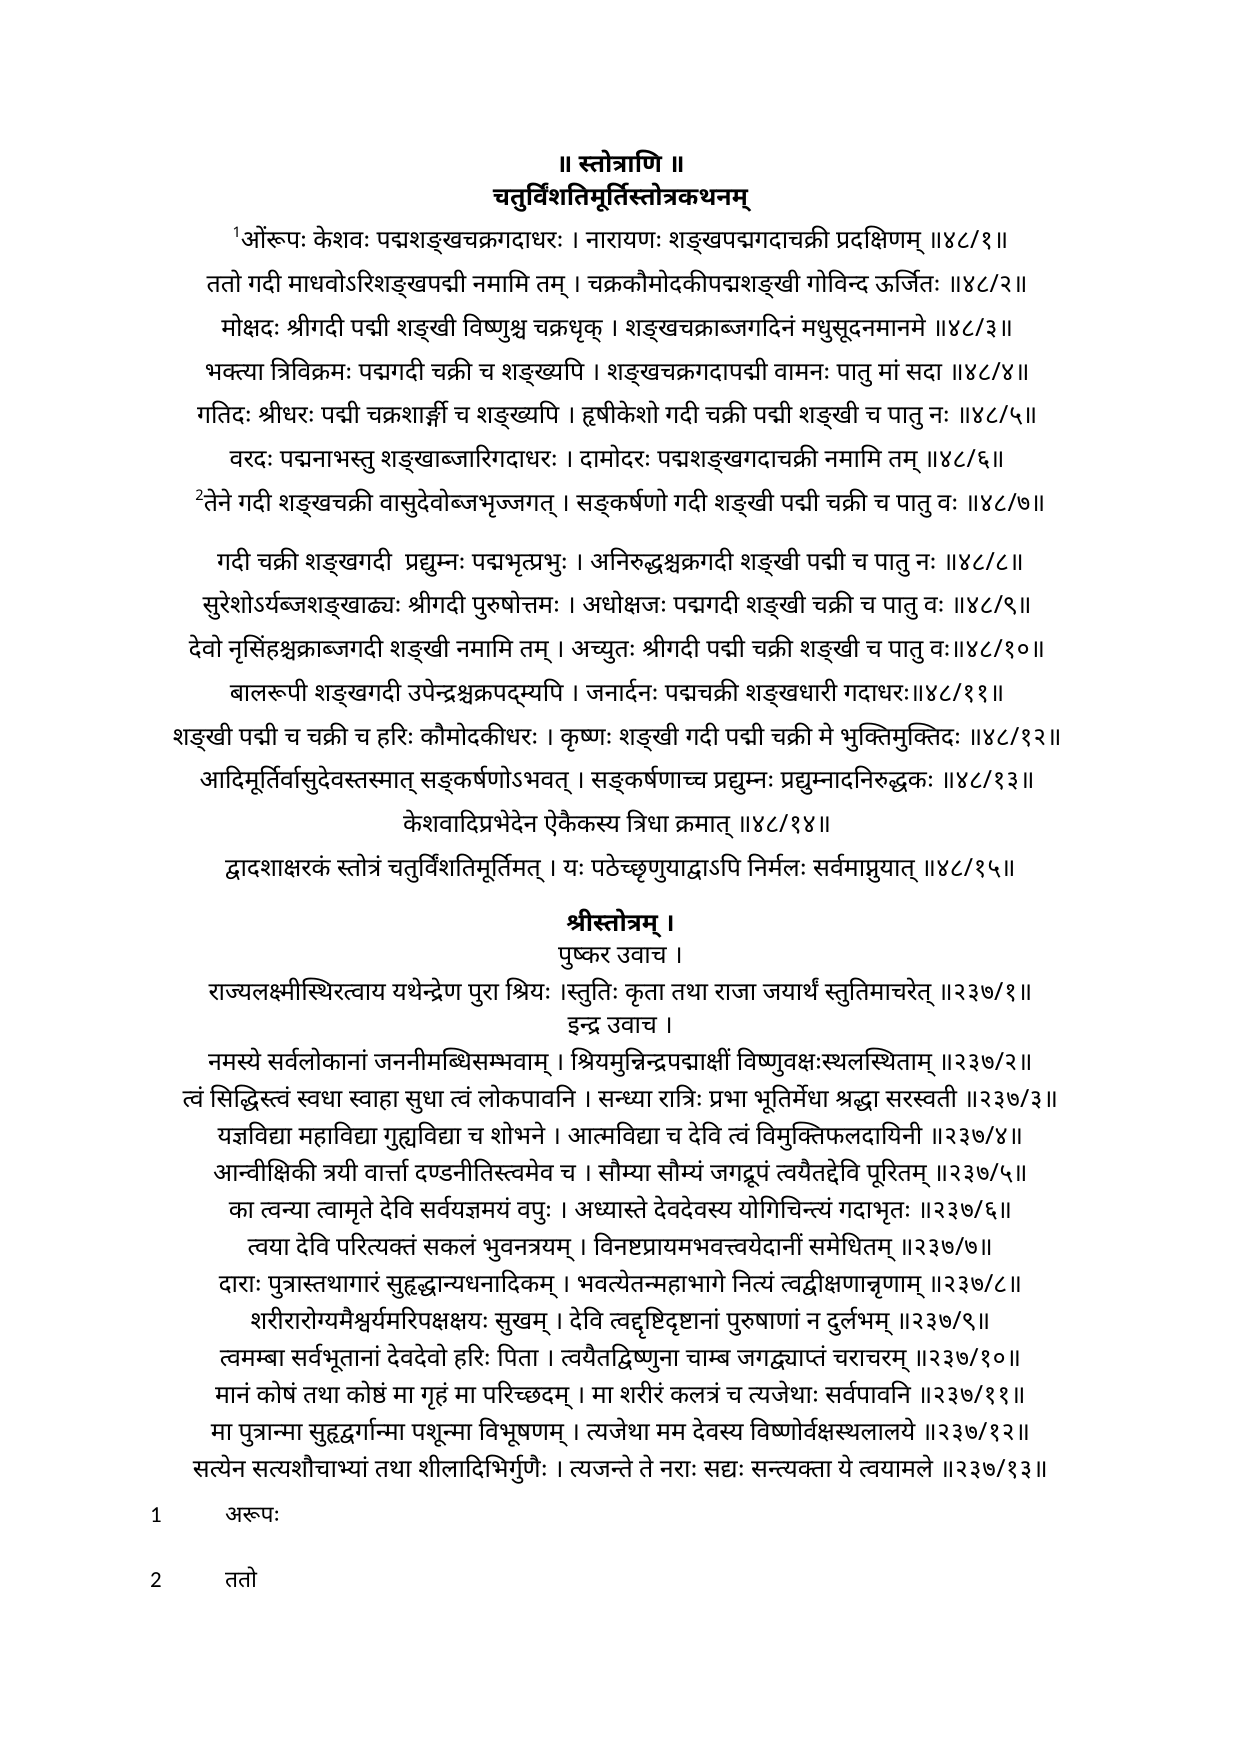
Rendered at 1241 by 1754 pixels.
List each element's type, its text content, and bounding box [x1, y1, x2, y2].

text त्वया देवि परित्यक्तं सकलं भुवनत्रयम् । विनष्टप्रायमभवत्त्वयेदानीं समेधितम् ॥२३७/७॥ [150, 1228, 1090, 1265]
text ॥ स्तोत्राणि ॥ [150, 150, 1090, 183]
text आन्वीक्षिकी त्रयी वार्त्ता दण्डनीतिस्त्वमेव च । सौम्या सौम्यं जगद्रूपं त्वयैतद्देवि पूरितम् ॥२३७/५॥ [150, 1154, 1090, 1191]
text शरीरारोग्यमैश्वर्यमरिपक्षक्षयः सुखम् । देवि त्वद्दृष्टिदृष्टानां पुरुषाणां न दुर्लभम् ॥२३७/९॥ [150, 1302, 1090, 1339]
text मानं कोषं तथा कोष्ठं मा गृहं मा परिच्छदम् । मा शरीरं कलत्रं च त्यजेथाः सर्वपावनि ॥२३७/११॥ [150, 1376, 1090, 1413]
text त्वमम्बा सर्वभूतानां देवदेवो हरिः पिता । त्वयैतद्विष्णुना चाम्ब जगद्व्याप्तं चराचरम् ॥२३७/१०॥ [150, 1339, 1090, 1376]
text सत्येन सत्यशौचाभ्यां तथा शीलादिभिर्गुणैः । त्यजन्ते ते नराः सद्यः सन्त्यक्ता ये त्वयामले ॥२३७/१३॥ [150, 1450, 1090, 1487]
text श्रीस्तोत्रम् । पुष्कर उवाच । राज्यलक्ष्मीस्थिरत्वाय यथेन्द्रेण पुरा श्रियः ।स्तुतिः कृता तथा राजा जयार्थं स्तुतिमाचरेत् ॥२३७/१॥ [150, 909, 1090, 1011]
text मा पुत्रान्मा सुहृद्वर्गान्मा पशून्मा विभूषणम् । त्यजेथा मम देवस्य विष्णोर्वक्षस्थलालये ॥२३७/१२॥ [150, 1413, 1090, 1450]
text का त्वन्या त्वामृते देवि सर्वयज्ञमयं वपुः । अध्यास्ते देवदेवस्य योगिचिन्त्यं गदाभृतः ॥२३७/६॥ [150, 1191, 1090, 1228]
text गदी चक्री शङ्खगदी प्रद्युम्नः पद्मभृत्प्रभुः । अनिरुद्धश्चक्रगदी शङ्खी पद्मी च पातु नः ॥४८/८॥ सुरेशोऽर्यब्जशङ्खाढ्यः श्रीगदी पुरुषोत्तमः । अधोक्षजः पद्मगदी शङ्खी चक्री च पातु वः ॥४८/९॥ देवो नृसिंहश्चक्राब्जगदी शङ्खी नमामि तम् । अच्युतः श्रीगदी पद्मी चक्री शङ्खी च पातु वः॥४८/१०॥ बालरूपी शङ्खगदी उपेन्द्रश्चक्रपद्म्यपि । जनार्दनः पद्मचक्री शङ्खधारी गदाधरः॥४८/११॥ शङ्खी पद्मी च चक्री च हरिः कौमोदकीधरः । कृष्णः शङ्खी गदी पद्मी चक्री मे भुक्तिमुक्तिदः ॥४८/१२॥ आदिमूर्तिर्वासुदेवस्तस्मात् सङ्कर्षणोऽभवत् । सङ्कर्षणाच्च प्रद्युम्नः प्रद्युम्नादनिरुद्धकः ॥४८/१३॥ केशवादिप्रभेदेन ऐकैकस्य त्रिधा क्रमात् ॥४८/१४॥ द्वादशाक्षरकं स्तोत्रं चतुर्विंशतिमूर्तिमत् । यः पठेच्छृणुयाद्वाऽपि निर्मलः सर्वमाप्नुयात् ॥४८/१५॥ [150, 543, 1090, 887]
text दाराः पुत्रास्तथागारं सुहृद्धान्यधनादिकम् । भवत्येतन्महाभागे नित्यं त्वद्वीक्षणान्नृणाम् ॥२३७/८॥ [150, 1265, 1090, 1302]
text त्वं सिद्धिस्त्वं स्वधा स्वाहा सुधा त्वं लोकपावनि । सन्ध्या रात्रिः प्रभा भूतिर्मेधा श्रद्धा सरस्वती ॥२३७/३॥ [150, 1080, 1090, 1117]
text इन्द्र उवाच । नमस्ये सर्वलोकानां जननीमब्धिसम्भवाम् । श्रियमुन्निन्द्रपद्माक्षीं विष्णुवक्षःस्थलस्थिताम् ॥२३७/२॥ [150, 1011, 1090, 1080]
text चतुर्विंशतिमूर्तिस्तोत्रकथनम् ओंरूपः केशवः पद्मशङ्खचक्रगदाधरः । नारायणः शङ्खपद्मगदाचक्री प्रदक्षिणम् ॥४८/१॥ ततो गदी माधवोऽरिशङ्खपद्मी नमामि तम् । चक्रकौमोदकीपद्मशङ्खी गोविन्द ऊर्जितः ॥४८/२॥ मोक्षदः श्रीगदी पद्मी शङ्खी विष्णुश्च चक्रधृक् । शङ्खचक्राब्जगदिनं मधुसूदनमानमे ॥४८/३॥ भक्त्या त्रिविक्रमः पद्मगदी चक्री च शङ्ख्यपि । शङ्खचक्रगदापद्मी वामनः पातु मां सदा ॥४८/४॥ गतिदः श्रीधरः पद्मी चक्रशार्ङ्गी च शङ्ख्यपि । हृषीकेशो गदी चक्री पद्मी शङ्खी च पातु नः ॥४८/५॥ वरदः पद्मनाभस्तु शङ्खाब्जारिगदाधरः । दामोदरः पद्मशङ्खगदाचक्री नमामि तम् ॥४८/६॥ तेने गदी शङ्खचक्री वासुदेवोब्जभृज्जगत् । सङ्कर्षणो गदी शङ्खी पद्मी चक्री च पातु वः ॥४८/७॥ [150, 183, 1090, 521]
text यज्ञविद्या महाविद्या गुह्यविद्या च शोभने । आत्मविद्या च देवि त्वं विमुक्तिफलदायिनी ॥२३७/४॥ [150, 1117, 1090, 1154]
